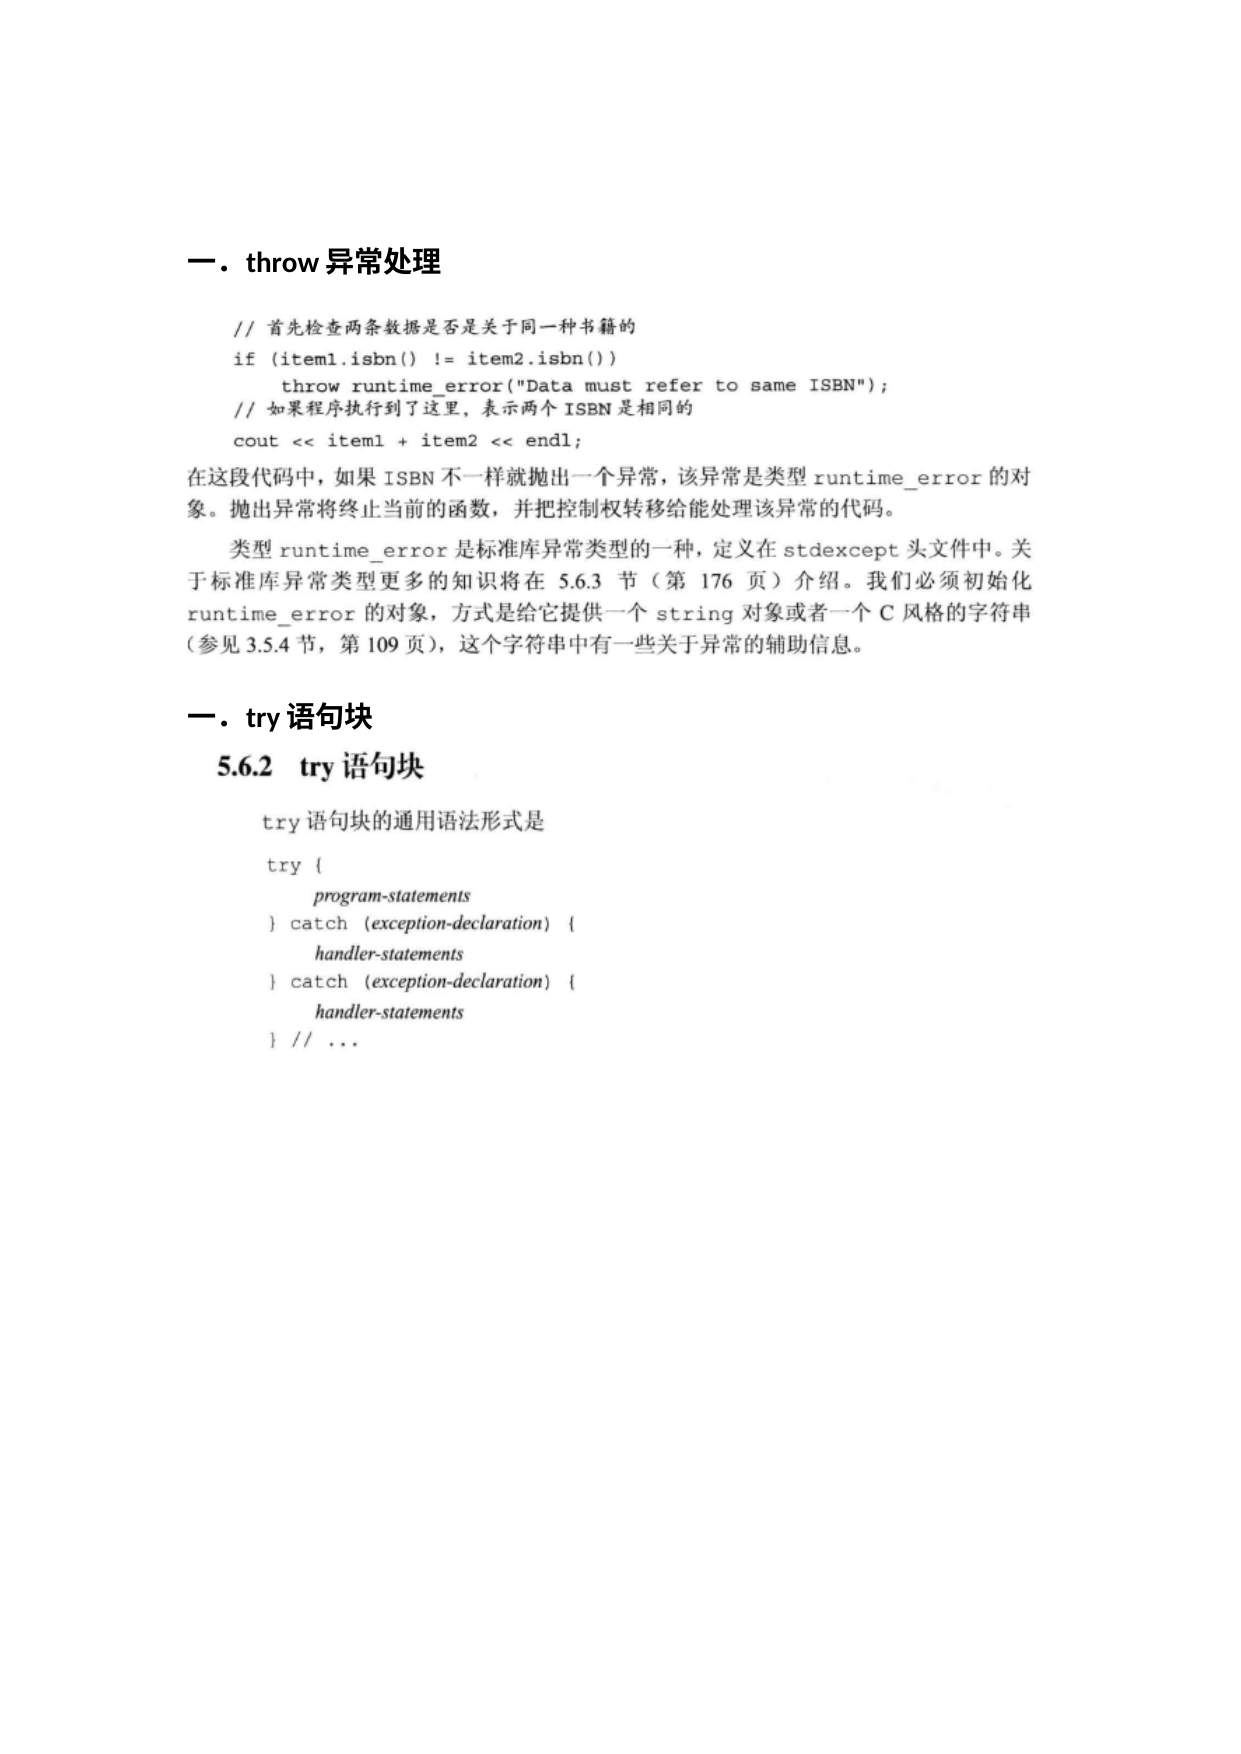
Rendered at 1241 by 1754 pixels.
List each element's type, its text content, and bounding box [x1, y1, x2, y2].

list try语句块 [187, 682, 1053, 747]
list 一．throw异常处理 [187, 227, 1053, 292]
picture [187, 292, 1053, 672]
picture [187, 747, 1169, 1069]
